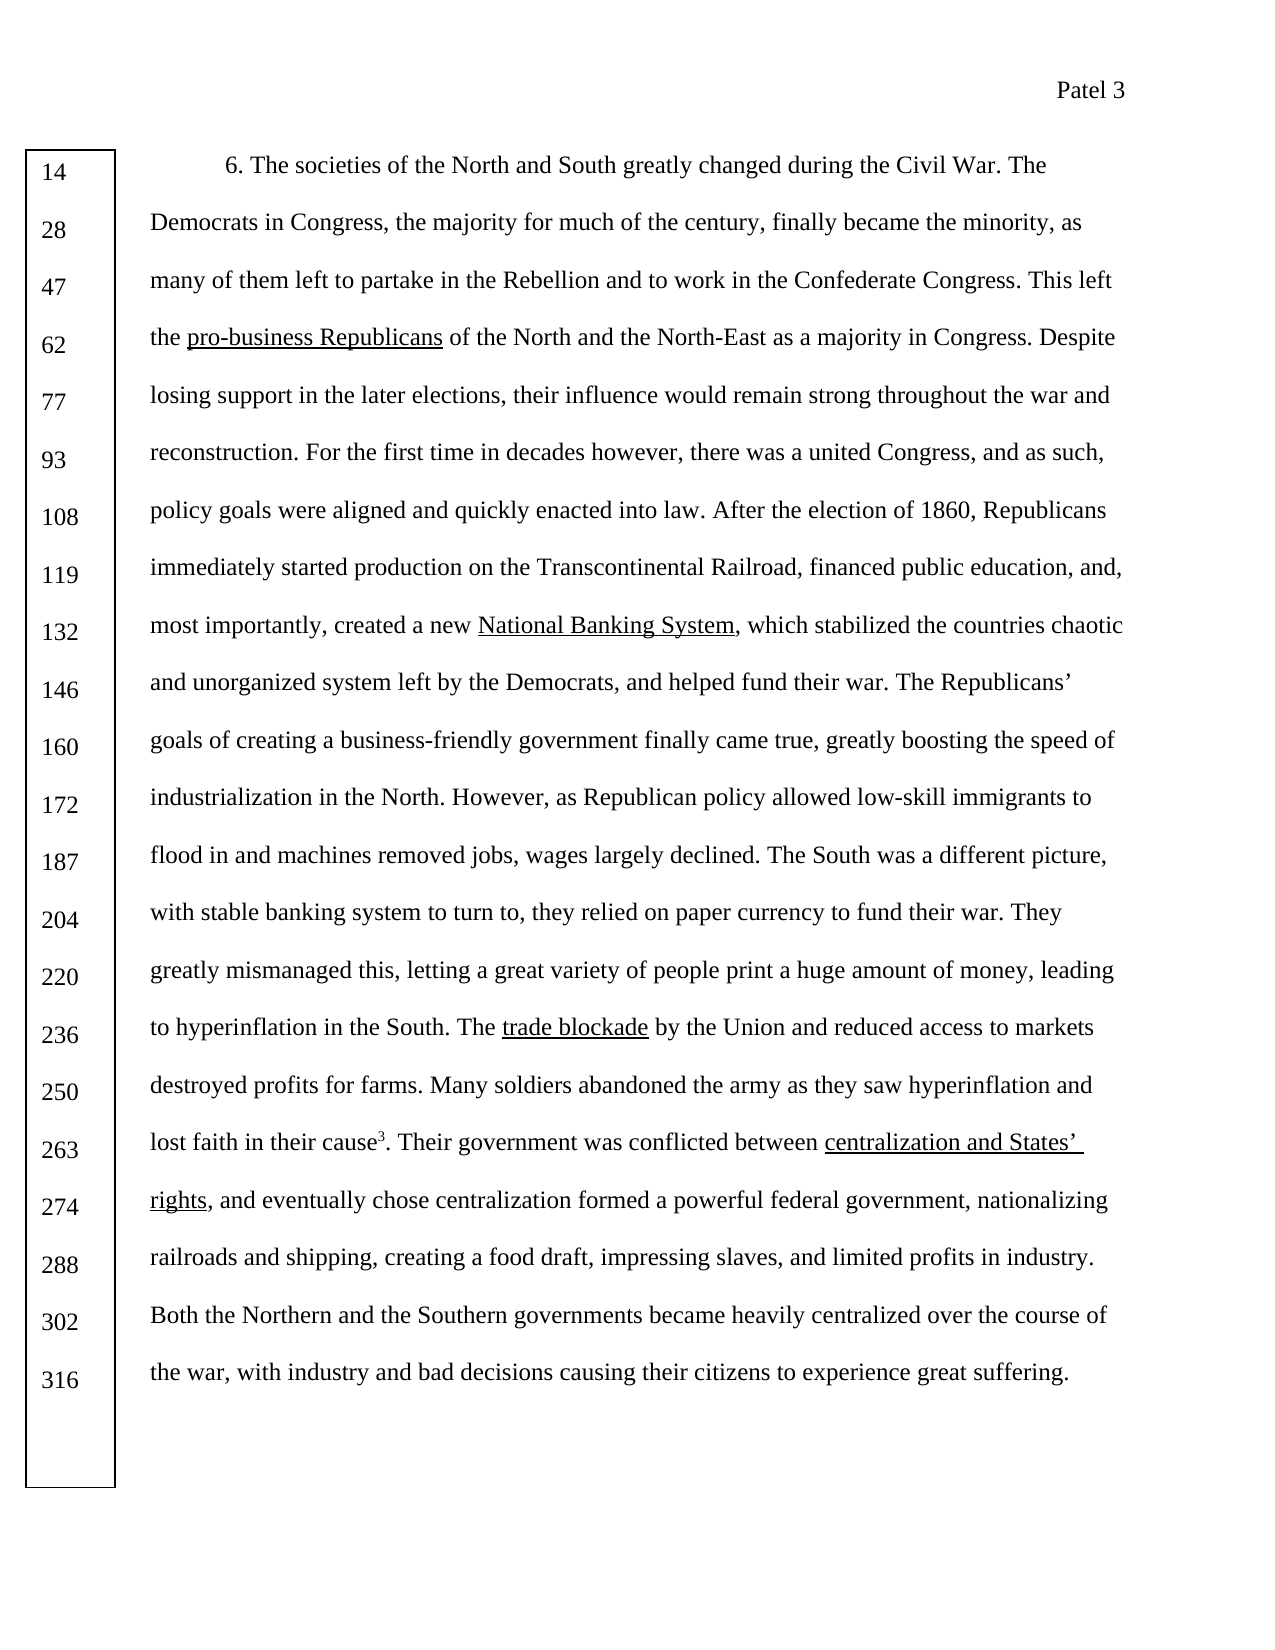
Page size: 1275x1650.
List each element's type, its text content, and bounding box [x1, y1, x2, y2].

text 6. The societies of the North and South greatly changed during the Civil War. The Democrats in Congress, the majority for much of the century, finally became the minority, as many of them left to partake in the Rebellion and to work in the Confederate Congress. This left the pro-business Republicans of the North and the North-East as a majority in Congress. Despite losing support in the later elections, their influence would remain strong throughout the war and reconstruction. For the first time in decades however, there was a united Congress, and as such, policy goals were aligned and quickly enacted into law. After the election of 1860, Republicans immediately started production on the Transcontinental Railroad, financed public education, and, most importantly, created a new National Banking System, which stabilized the countries chaotic and unorganized system left by the Democrats, and helped fund their war. The Republicans’ goals of creating a business-friendly government finally came true, greatly boosting the speed of industrialization in the North. However, as Republican policy allowed low-skill immigrants to flood in and machines removed jobs, wages largely declined. The South was a different picture, with stable banking system to turn to, they relied on paper currency to fund their war. They greatly mismanaged this, letting a great variety of people print a huge amount of money, leading to hyperinflation in the South. The trade blockade by the Union and reduced access to markets destroyed profits for farms. Many soldiers abandoned the army as they saw hyperinflation and lost faith in their cause3. Their government was conflicted between centralization and States’ rights, and eventually chose centralization formed a powerful federal government, nationalizing railroads and shipping, creating a food draft, impressing slaves, and limited profits in industry. Both the Northern and the Southern governments became heavily centralized over the course of the war, with industry and bad decisions causing their citizens to experience great suffering. [150, 150, 1125, 1386]
